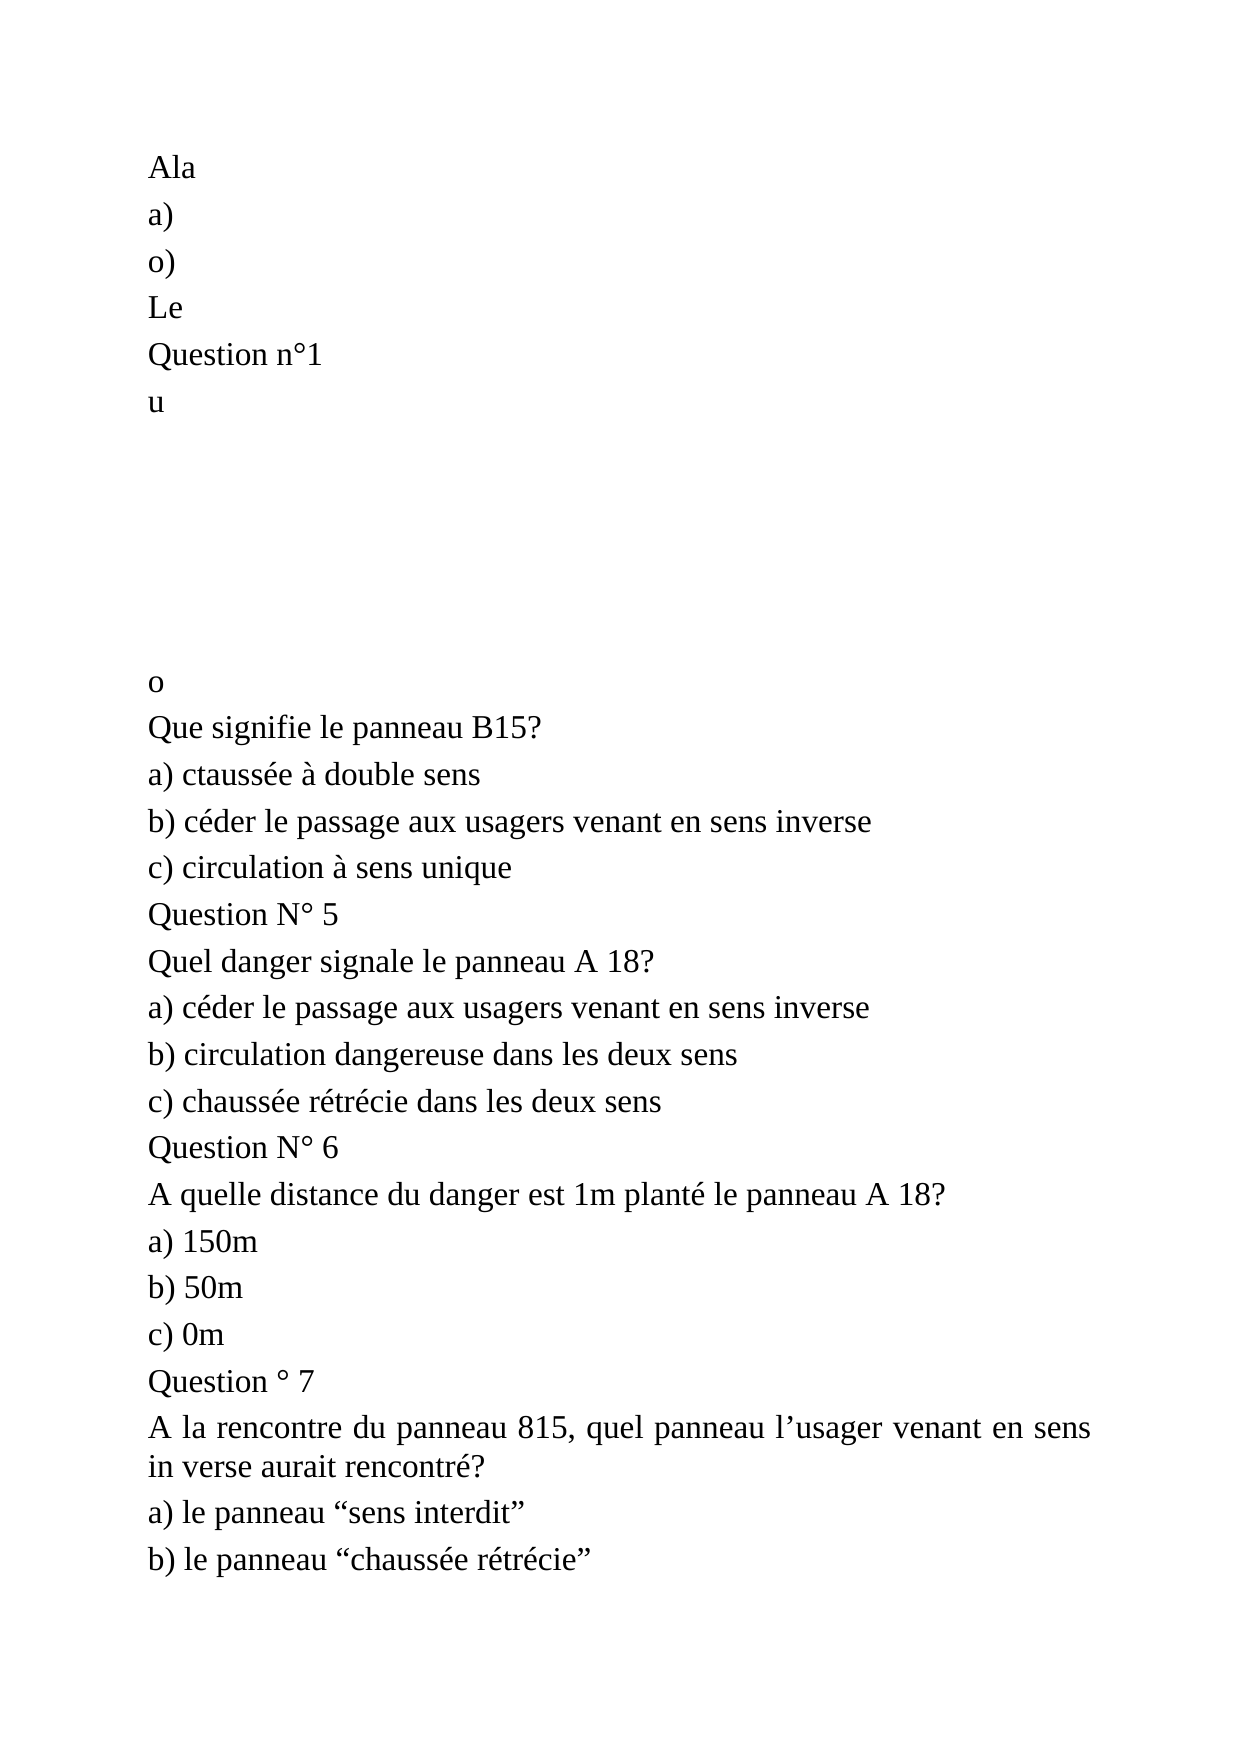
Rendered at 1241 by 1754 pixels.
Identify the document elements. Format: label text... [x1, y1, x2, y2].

text b) 50m [148, 1268, 1093, 1306]
text a) le panneau “sens interdit” [148, 1493, 1093, 1531]
text b) céder le passage aux usagers venant en sens inverse [148, 801, 1093, 839]
text Question n°1 [148, 334, 1093, 373]
text c) circulation à sens unique [148, 848, 1093, 886]
text Question N° 6 [148, 1128, 1093, 1166]
text a) ctaussée à double sens [148, 754, 1093, 793]
text c) chaussée rétrécie dans les deux sens [148, 1081, 1093, 1119]
text Le [148, 288, 1093, 326]
text A la rencontre du panneau 815, quel panneau l’usager venant en sens in verse aurait rencontré? [148, 1408, 1093, 1484]
text o) [148, 241, 1093, 279]
text Question N° 5 [148, 894, 1093, 933]
text b) le panneau “chaussée rétrécie” [148, 1539, 1093, 1578]
text a) 150m [148, 1221, 1093, 1259]
text u [148, 381, 1093, 419]
text Ala [148, 148, 1093, 186]
text a) céder le passage aux usagers venant en sens inverse [148, 988, 1093, 1026]
text c) 0m [148, 1314, 1093, 1353]
text A quelle distance du danger est 1m planté le panneau A 18? [148, 1174, 1093, 1213]
text Quel danger signale le panneau A 18? [148, 941, 1093, 979]
text b) circulation dangereuse dans les deux sens [148, 1034, 1093, 1073]
text Que signifie le panneau B15? [148, 708, 1093, 746]
text Question ° 7 [148, 1361, 1093, 1399]
text o [148, 661, 1093, 699]
text a) [148, 194, 1093, 233]
